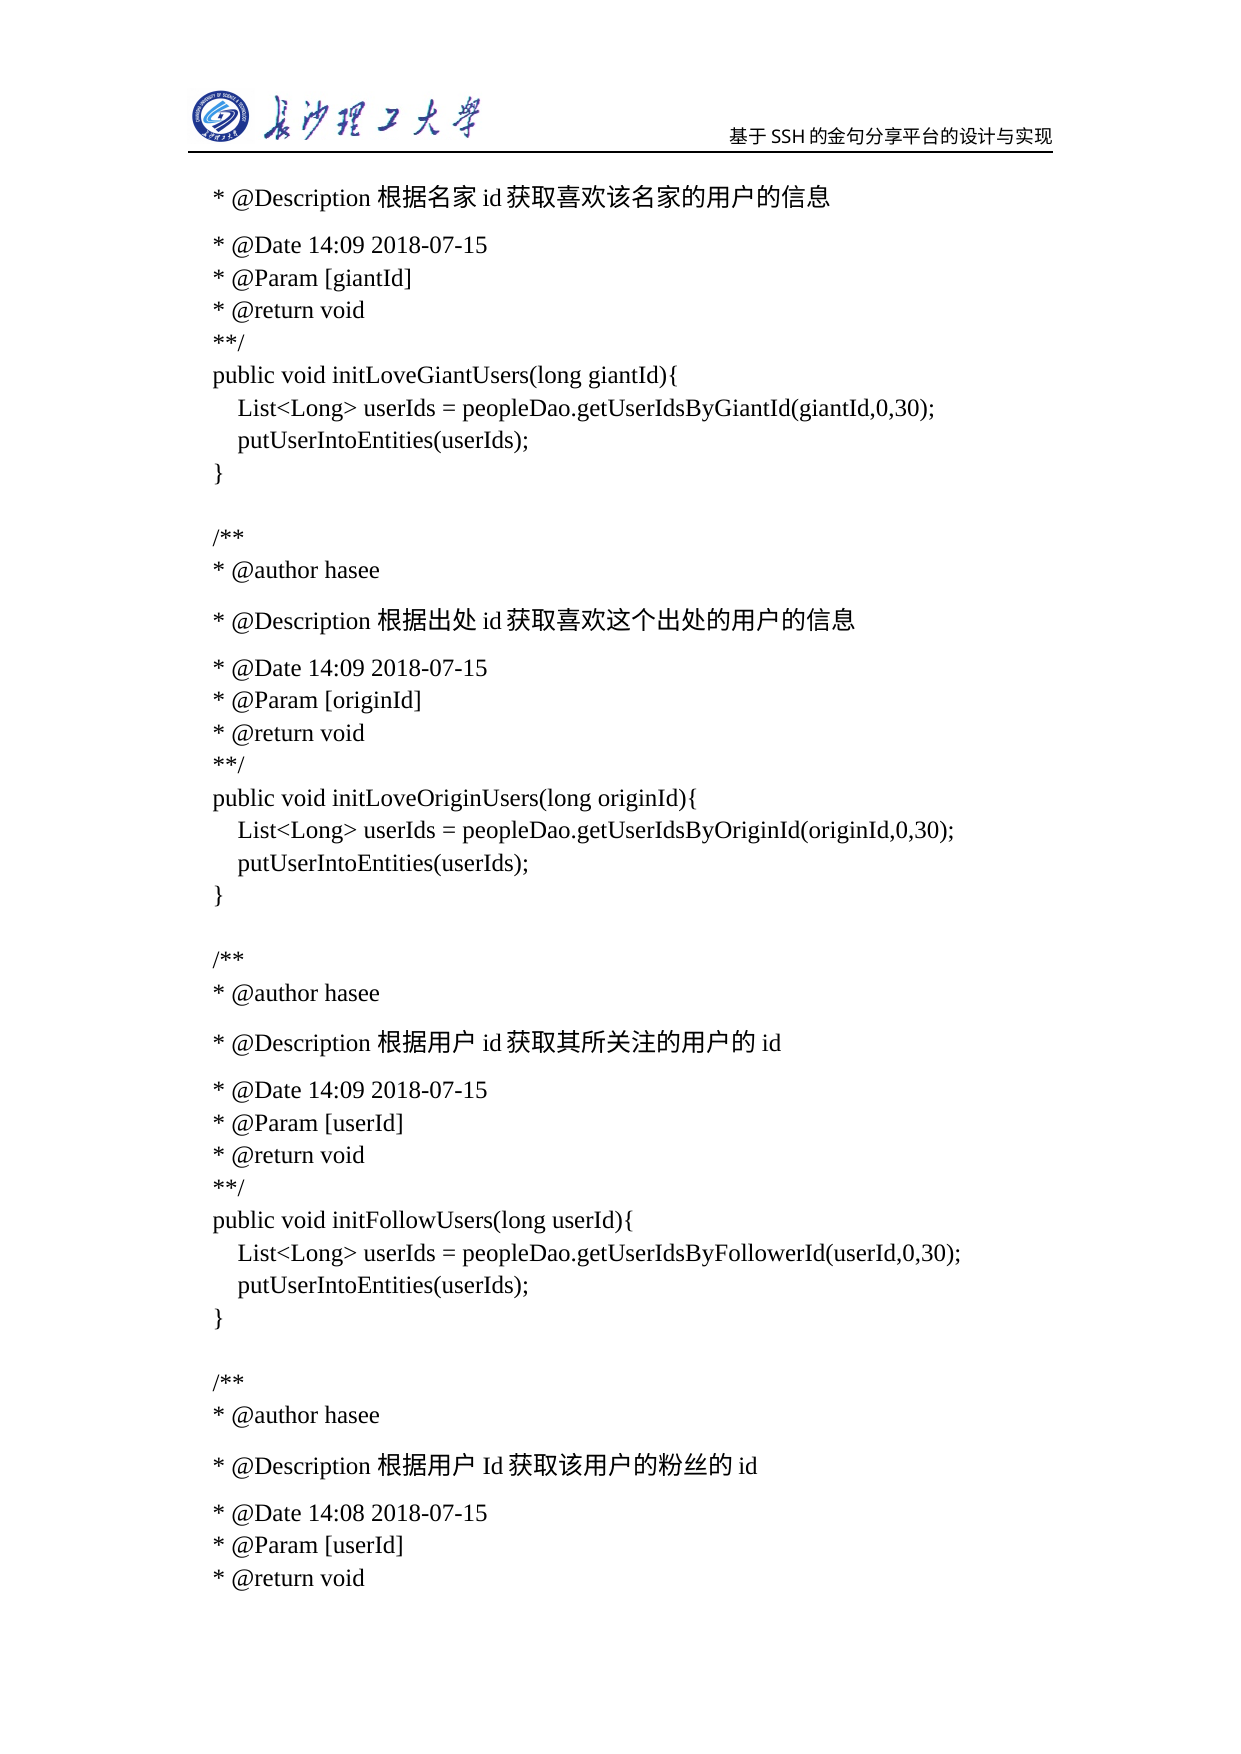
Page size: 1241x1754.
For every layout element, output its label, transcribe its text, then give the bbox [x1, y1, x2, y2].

text * @return void [187, 1561, 1053, 1593]
text /** [187, 943, 1053, 976]
text * @Param [userId] [187, 1528, 1053, 1561]
text public void initLoveGiantUsers(long giantId){ [187, 358, 1053, 391]
text List<Long> userIds = peopleDao.getUserIdsByGiantId(giantId,0,30); [187, 391, 1053, 423]
text **/ [187, 326, 1053, 358]
text * @Date 14:08 2018-07-15 [187, 1496, 1053, 1528]
text } [187, 878, 1053, 911]
text * @Param [giantId] [187, 261, 1053, 293]
text putUserIntoEntities(userIds); [187, 1268, 1053, 1301]
picture [187, 88, 495, 144]
text * @Description 根据用户Id获取该用户的粉丝的id [187, 1431, 1053, 1496]
text /** [187, 1366, 1053, 1398]
text /** [187, 521, 1053, 553]
text putUserIntoEntities(userIds); [187, 846, 1053, 878]
text putUserIntoEntities(userIds); [187, 423, 1053, 456]
text public void initLoveOriginUsers(long originId){ [187, 781, 1053, 813]
text * @author hasee [187, 553, 1053, 586]
text * @Description 根据出处id获取喜欢这个出处的用户的信息 [187, 586, 1053, 651]
text **/ [187, 748, 1053, 781]
text public void initFollowUsers(long userId){ [187, 1203, 1053, 1236]
text * @return void [187, 1138, 1053, 1171]
text List<Long> userIds = peopleDao.getUserIdsByFollowerId(userId,0,30); [187, 1236, 1053, 1268]
text * @Description 根据用户id获取其所关注的用户的id [187, 1008, 1053, 1073]
text } [187, 456, 1053, 488]
text * @Date 14:09 2018-07-15 [187, 651, 1053, 683]
text List<Long> userIds = peopleDao.getUserIdsByOriginId(originId,0,30); [187, 813, 1053, 846]
text * @Date 14:09 2018-07-15 [187, 228, 1053, 261]
text * @Date 14:09 2018-07-15 [187, 1073, 1053, 1106]
text * @author hasee [187, 1398, 1053, 1431]
text * @Description 根据名家id获取喜欢该名家的用户的信息 [187, 163, 1053, 228]
text **/ [187, 1171, 1053, 1203]
text * @return void [187, 293, 1053, 326]
text * @return void [187, 716, 1053, 748]
text * @author hasee [187, 976, 1053, 1008]
text } [187, 1301, 1053, 1333]
text * @Param [originId] [187, 683, 1053, 716]
text * @Param [userId] [187, 1106, 1053, 1138]
